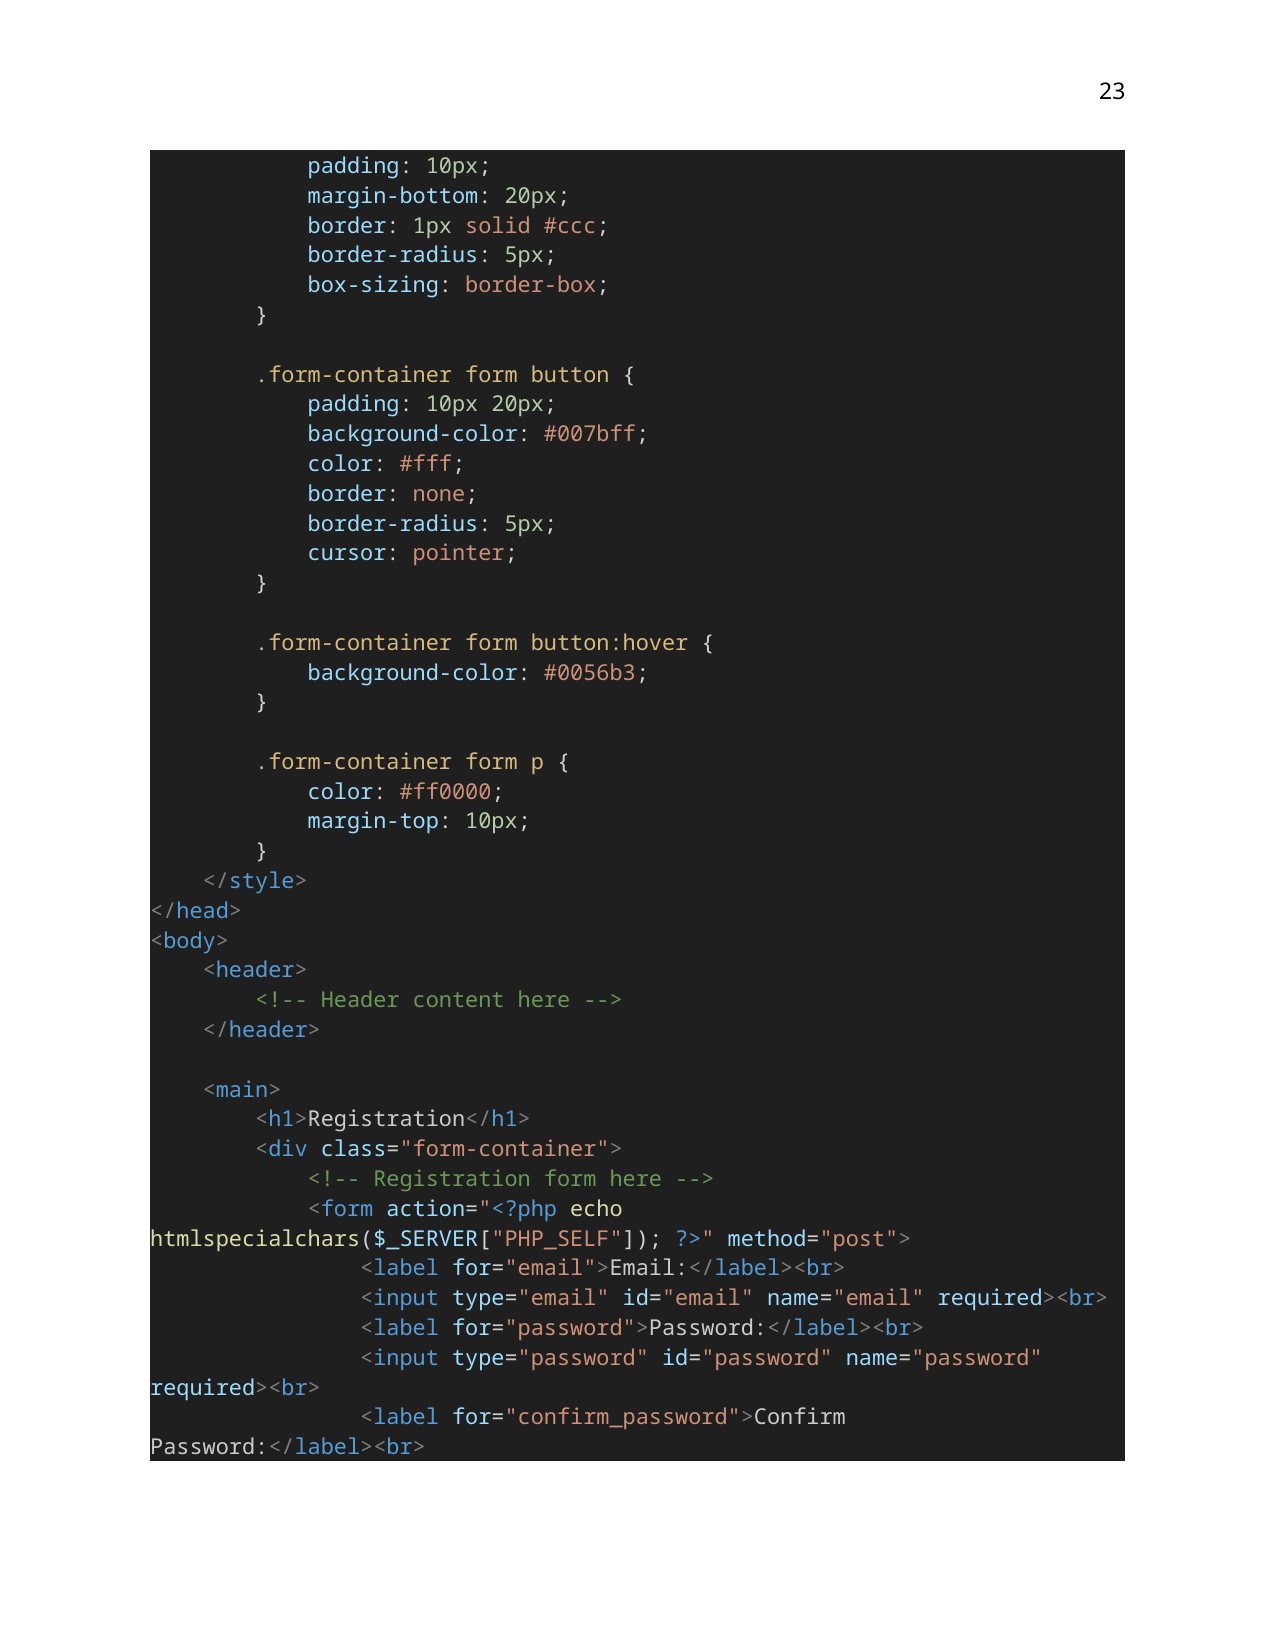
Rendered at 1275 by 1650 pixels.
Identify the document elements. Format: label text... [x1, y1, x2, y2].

text <header> [150, 954, 1125, 984]
text </head> [150, 895, 1125, 924]
text <div class="form-container"> [150, 1133, 1125, 1163]
text background-color: #007bff; [150, 418, 1125, 448]
text margin-bottom: 20px; [150, 180, 1125, 209]
text <label for="confirm_password">Confirm Password:</label><br> [150, 1401, 1125, 1461]
text .form-container form button:hover { [150, 627, 1125, 656]
text } [150, 835, 1125, 865]
text </header> [150, 1014, 1125, 1044]
text <label for="password">Password:</label><br> [150, 1312, 1125, 1342]
text padding: 10px; [150, 150, 1125, 180]
text </style> [150, 865, 1125, 895]
text border-radius: 5px; [150, 239, 1125, 269]
text color: #ff0000; [150, 776, 1125, 805]
text border: 1px solid #ccc; [150, 209, 1125, 239]
text <!-- Header content here --> [150, 984, 1125, 1014]
text background-color: #0056b3; [150, 656, 1125, 686]
text border-radius: 5px; [150, 507, 1125, 537]
text .form-container form p { [150, 746, 1125, 776]
text margin-top: 10px; [150, 805, 1125, 835]
text cursor: pointer; [150, 537, 1125, 567]
text <main> [150, 1073, 1125, 1103]
text <body> [150, 924, 1125, 954]
text <form action="<?php echo htmlspecialchars($_SERVER["PHP_SELF"]); ?>" method="post"> [150, 1193, 1125, 1252]
text border: none; [150, 478, 1125, 507]
text } [150, 567, 1125, 597]
text } [150, 686, 1125, 716]
text <h1>Registration</h1> [150, 1103, 1125, 1133]
text <input type="password" id="password" name="password" required><br> [150, 1342, 1125, 1401]
text color: #fff; [150, 448, 1125, 478]
text <!-- Registration form here --> [150, 1163, 1125, 1193]
text } [150, 299, 1125, 329]
text <label for="email">Email:</label><br> [150, 1252, 1125, 1282]
text padding: 10px 20px; [150, 388, 1125, 418]
text box-sizing: border-box; [150, 269, 1125, 299]
text .form-container form button { [150, 358, 1125, 388]
text <input type="email" id="email" name="email" required><br> [150, 1282, 1125, 1312]
